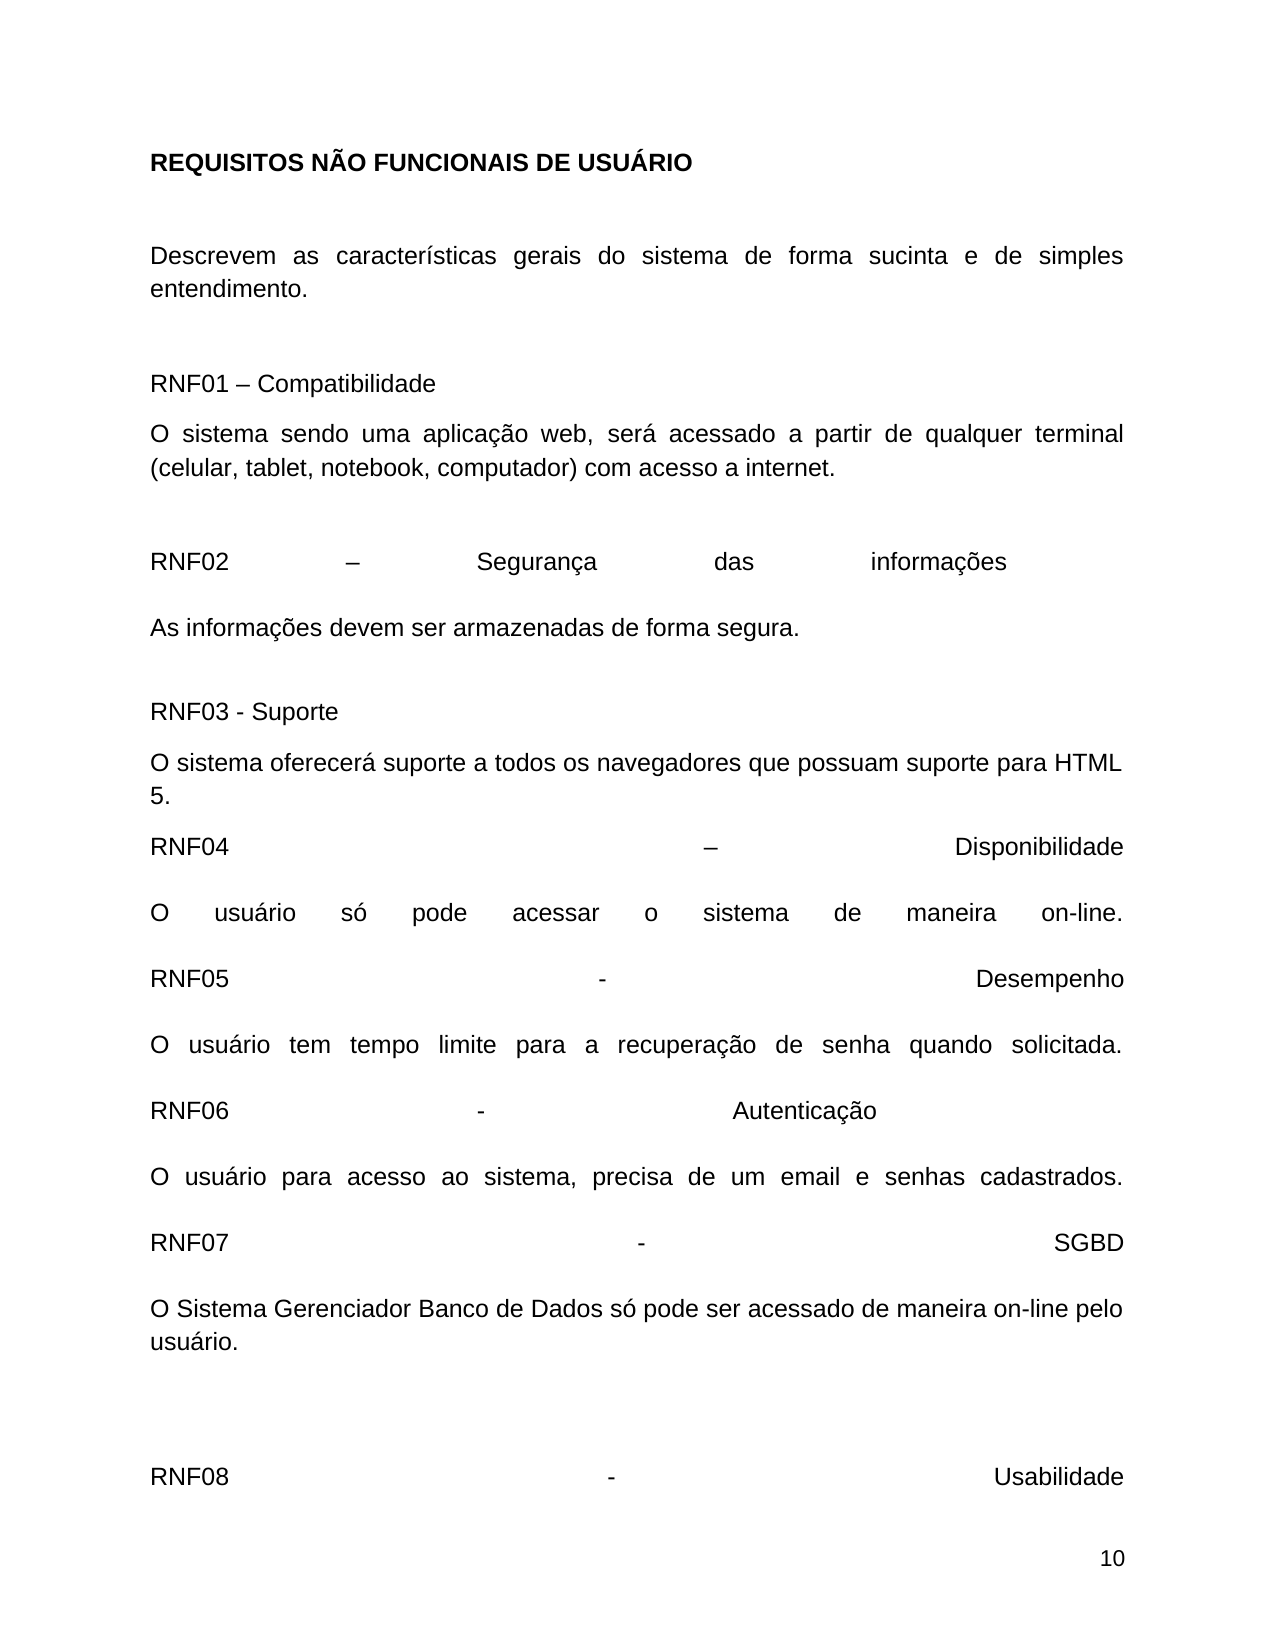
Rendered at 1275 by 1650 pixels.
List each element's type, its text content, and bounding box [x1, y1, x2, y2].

text O sistema oferecerá suporte a todos os navegadores que possuam suporte para HTML 5. [150, 748, 1124, 810]
text RNF02 – Segurança das informações As informações devem ser armazenadas de forma segura. [150, 547, 1124, 642]
text RNF01 – Compatibilidade [150, 368, 1124, 397]
text O sistema sendo uma aplicação web, será acessado a partir de qualquer terminal (celular, tablet, notebook, computador) com acesso a internet. [150, 419, 1124, 481]
text REQUISITOS NÃO FUNCIONAIS DE USUÁRIO [150, 148, 1124, 176]
text RNF03 - Suporte [150, 664, 1124, 726]
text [150, 1429, 1124, 1491]
text RNF04 – Disponibilidade O usuário só pode acessar o sistema de maneira on-line. RNF05 - Desempenho O usuário tem tempo limite para a recuperação de senha quando solicitada. RNF06 - Autenticação O usuário para acesso ao sistema, precisa de um email e senhas cadastrados. RNF07 - SGBD O Sistema Gerenciador Banco de Dados só pode ser acessado de maneira on-line pelo usuário. [150, 832, 1124, 1356]
text Descrevem as características gerais do sistema de forma sucinta e de simples entendimento. [150, 241, 1124, 303]
